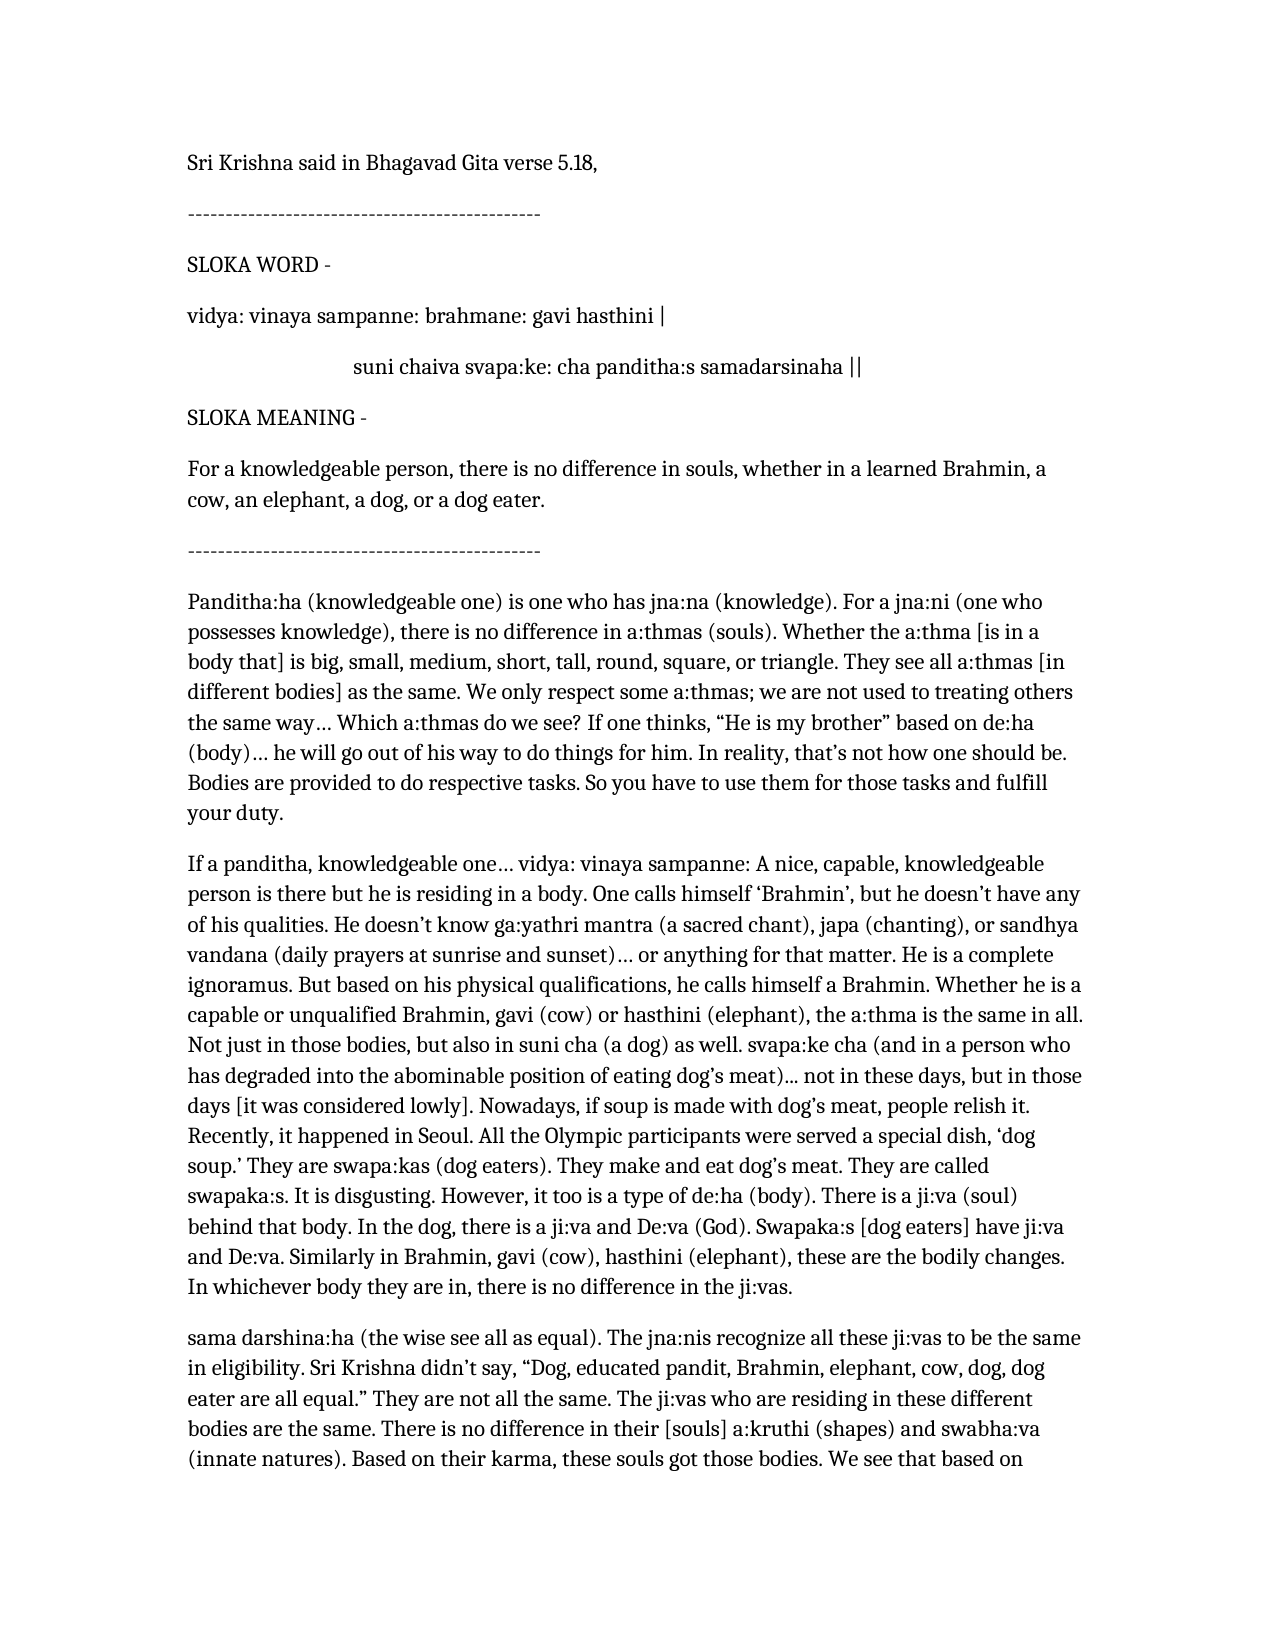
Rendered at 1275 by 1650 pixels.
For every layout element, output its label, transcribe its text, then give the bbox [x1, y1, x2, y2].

text Sri Krishna said in Bhagavad Gita verse 5.18, [187, 150, 1087, 176]
text ----------------------------------------------- [187, 537, 1087, 564]
text suni chaiva svapa:ke: cha panditha:s samadarsinaha || [187, 354, 1087, 381]
text If a panditha, knowledgeable one… vidya: vinaya sampanne: A nice, capable, knowledgeable person is there but he is residing in a body. One calls himself ‘Brahmin’, but he doesn’t have any of his qualities. He doesn’t know ga:yathri mantra (a sacred chant), japa (chanting), or sandhya vandana (daily prayers at sunrise and sunset)… or anything for that matter. He is a complete ignoramus. But based on his physical qualifications, he calls himself a Brahmin. Whether he is a capable or unqualified Brahmin, gavi (cow) or hasthini (elephant), the a:thma is the same in all. Not just in those bodies, but also in suni cha (a dog) as well. svapa:ke cha (and in a person who has degraded into the abominable position of eating dog’s meat)... not in these days, but in those days [it was considered lowly]. Nowadays, if soup is made with dog’s meat, people relish it. Recently, it happened in Seoul. All the Olympic participants were served a special dish, ‘dog soup.’ They are swapa:kas (dog eaters). They make and eat dog’s meat. They are called swapaka:s. It is disgusting. However, it too is a type of de:ha (body). There is a ji:va (soul) behind that body. In the dog, there is a ji:va and De:va (God). Swapaka:s [dog eaters] have ji:va and De:va. Similarly in Brahmin, gavi (cow), hasthini (elephant), these are the bodily changes. In whichever body they are in, there is no difference in the ji:vas. [187, 851, 1087, 1300]
text Panditha:ha (knowledgeable one) is one who has jna:na (knowledge). For a jna:ni (one who possesses knowledge), there is no difference in a:thmas (souls). Whether the a:thma [is in a body that] is big, small, medium, short, tall, round, square, or triangle. They see all a:thmas [in different bodies] as the same. We only respect some a:thmas; we are not used to treating others the same way… Which a:thmas do we see? If one thinks, “He is my brother” based on de:ha (body)… he will go out of his way to do things for him. In reality, that’s not how one should be. Bodies are provided to do respective tasks. So you have to use them for those tasks and fulfill your duty. [187, 588, 1087, 826]
text SLOKA WORD - [187, 252, 1087, 278]
text ----------------------------------------------- [187, 201, 1087, 227]
text For a knowledgeable person, there is no difference in souls, whether in a learned Brahmin, a cow, an elephant, a dog, or a dog eater. [187, 456, 1087, 513]
text SLOKA MEANING - [187, 405, 1087, 432]
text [187, 1325, 1087, 1472]
text vidya: vinaya sampanne: brahmane: gavi hasthini | [187, 303, 1087, 329]
